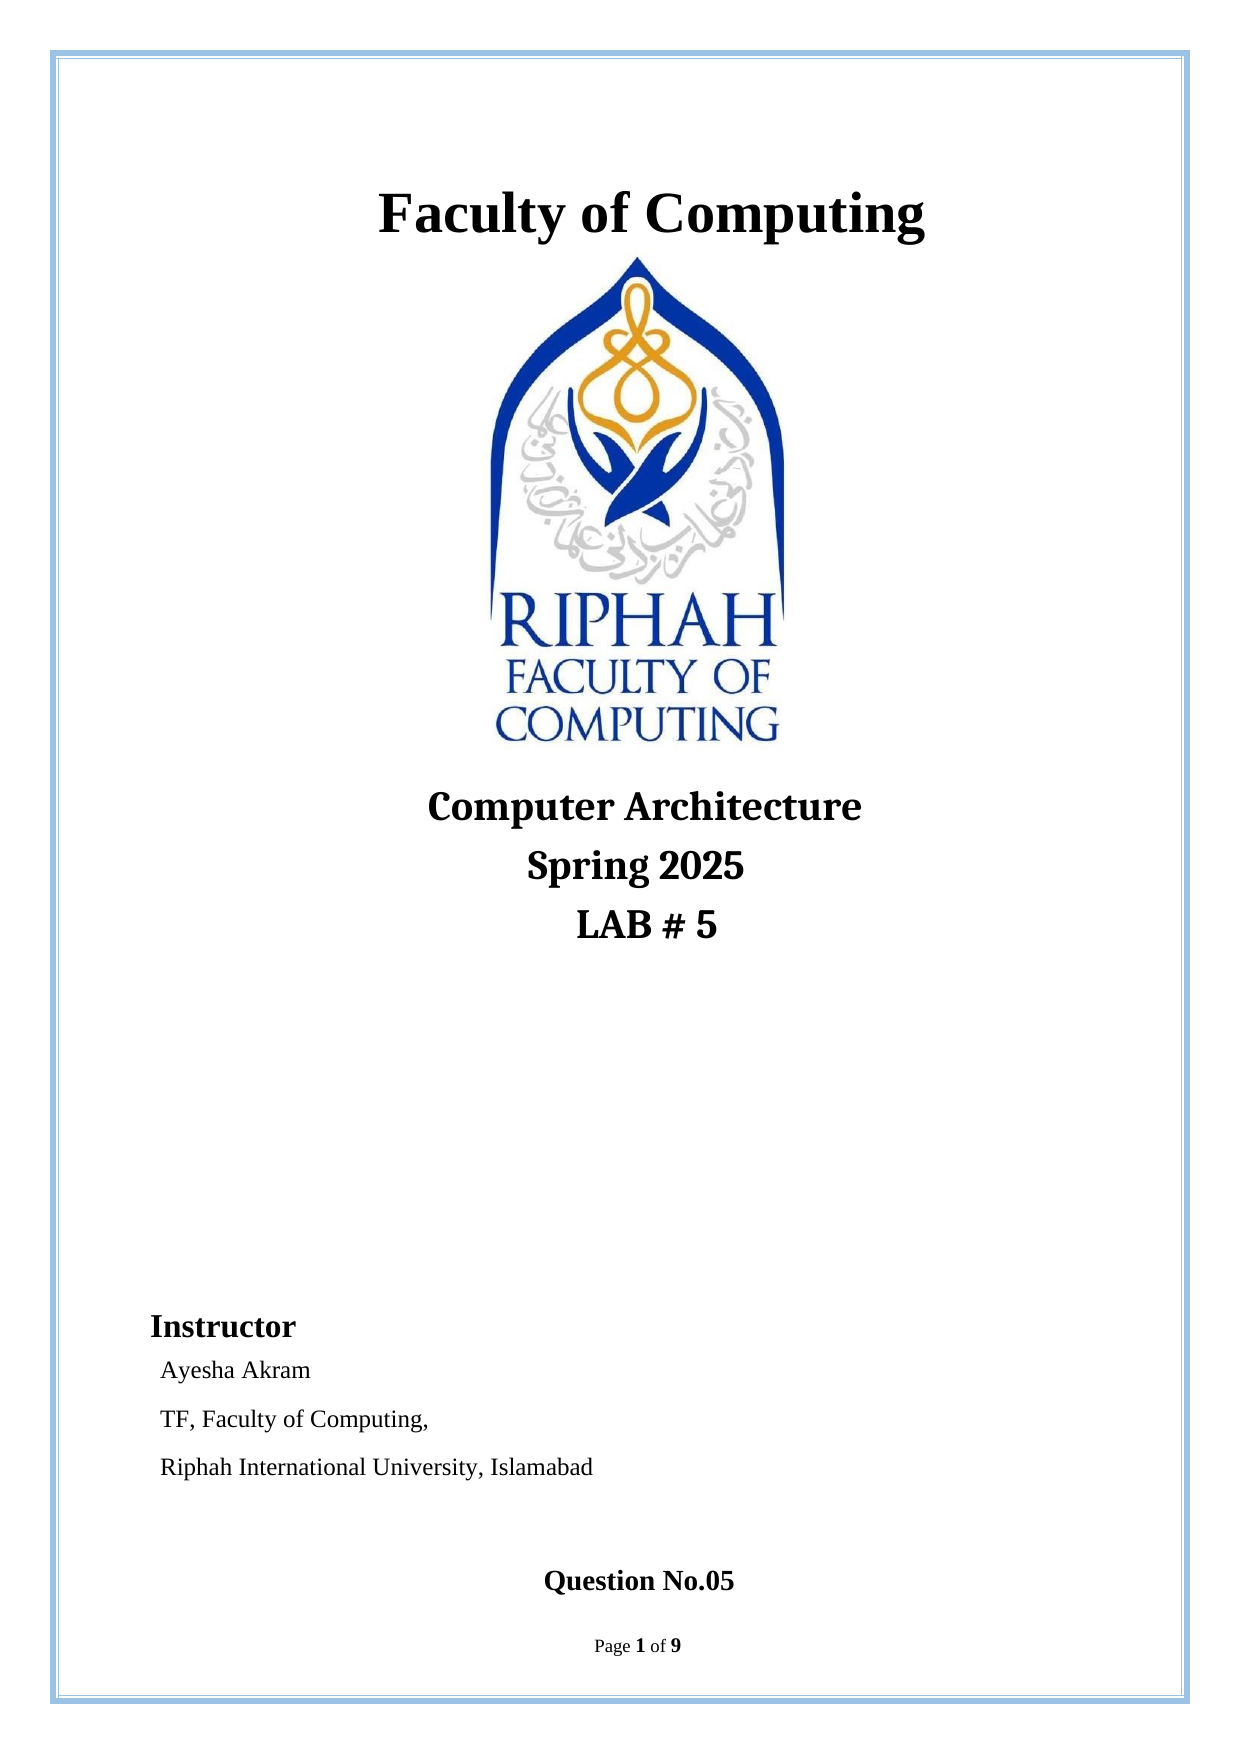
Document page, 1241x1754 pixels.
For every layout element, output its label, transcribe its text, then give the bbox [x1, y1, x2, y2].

text Faculty of Computing [150, 178, 979, 245]
text Spring 2025 [167, 842, 978, 890]
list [187, 1501, 1090, 1596]
text TF, Faculty of Computing, [160, 1404, 1090, 1433]
text Computer Architecture [167, 783, 978, 831]
text Ayesha Akram [160, 1356, 1090, 1384]
text Instructor [150, 1306, 1090, 1344]
text Riphah International University, Islamabad [160, 1452, 1090, 1481]
text LAB # 5 [167, 901, 1090, 949]
picture [480, 250, 794, 750]
